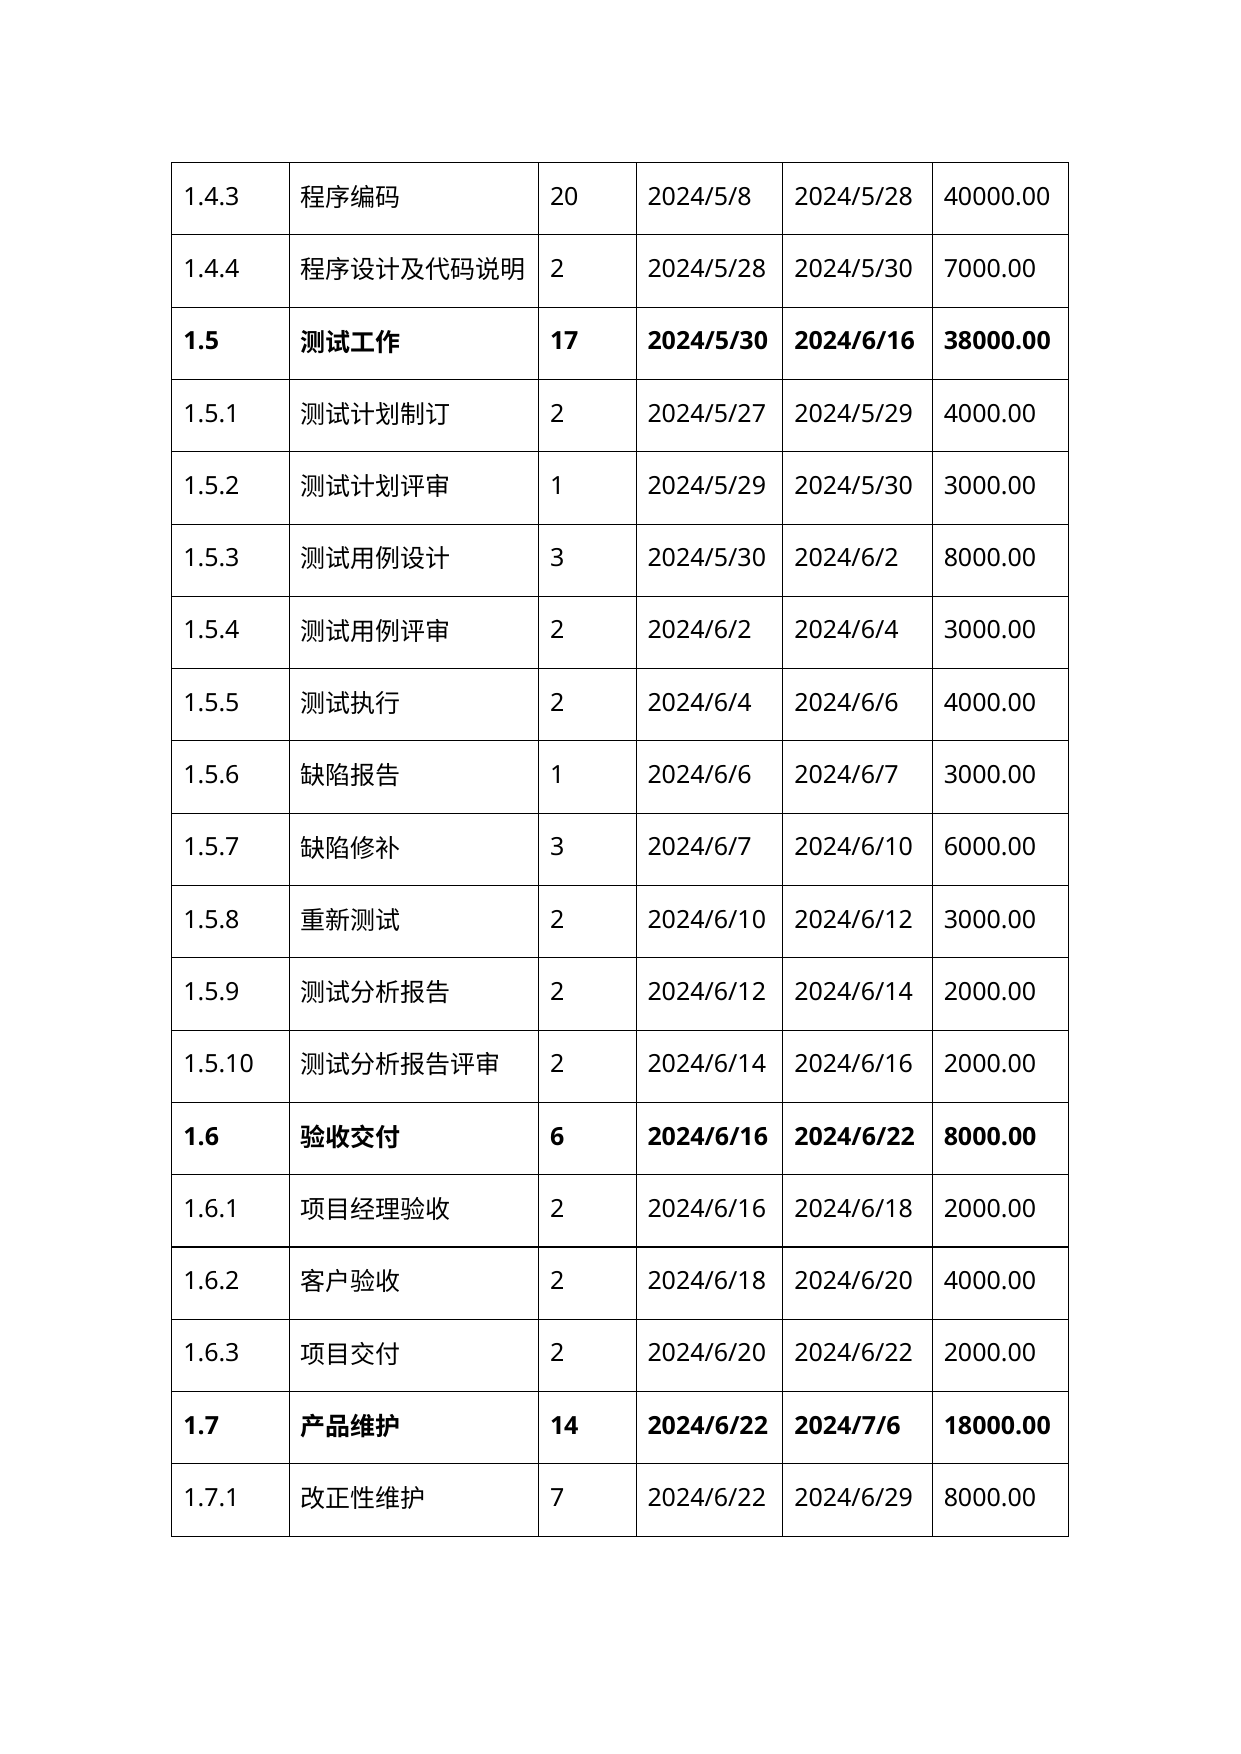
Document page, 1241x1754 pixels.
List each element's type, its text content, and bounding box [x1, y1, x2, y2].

table_cell 2000.00 [933, 1031, 1068, 1102]
table_cell 1.5.8 [172, 886, 289, 957]
table_cell 2024/6/29 [783, 1464, 932, 1536]
table_cell 测试执行 [290, 669, 538, 740]
table_cell 1.6 [172, 1103, 289, 1174]
table_cell 2024/6/18 [783, 1175, 932, 1246]
table_cell 2000.00 [933, 1320, 1068, 1391]
table_cell 1.5.9 [172, 958, 289, 1029]
table_cell 2024/6/20 [783, 1248, 932, 1319]
table_cell 3000.00 [933, 452, 1068, 523]
table_cell 1.5.2 [172, 452, 289, 523]
table_cell 7000.00 [933, 235, 1068, 307]
table_cell 4000.00 [933, 380, 1068, 451]
table_cell 程序设计及代码说明 [290, 235, 538, 307]
table_cell 2024/6/22 [637, 1392, 782, 1463]
table_cell 2024/6/20 [637, 1320, 782, 1391]
table_cell 7 [539, 1464, 636, 1536]
table_cell 14 [539, 1392, 636, 1463]
table_cell 2000.00 [933, 958, 1068, 1029]
table_cell 1.6.2 [172, 1248, 289, 1319]
table_cell 2024/5/30 [783, 235, 932, 307]
table_cell 8000.00 [933, 525, 1068, 596]
table_cell 2024/6/6 [783, 669, 932, 740]
table_cell 4000.00 [933, 1248, 1068, 1319]
table_cell 2024/6/7 [783, 741, 932, 813]
table_cell 20 [539, 163, 636, 234]
table_cell 2024/5/27 [637, 380, 782, 451]
table_cell 2024/6/7 [637, 814, 782, 885]
table_cell 1.5.5 [172, 669, 289, 740]
table_cell 2024/6/10 [783, 814, 932, 885]
table_cell 1.5.3 [172, 525, 289, 596]
table_cell 测试工作 [290, 308, 538, 379]
table_cell 2024/7/6 [783, 1392, 932, 1463]
table_cell 1 [539, 452, 636, 523]
table_cell 2 [539, 597, 636, 668]
table_cell 2024/5/30 [637, 308, 782, 379]
table_cell 2024/6/4 [637, 669, 782, 740]
table_cell 40000.00 [933, 163, 1068, 234]
table_cell 2024/6/4 [783, 597, 932, 668]
table_cell 2024/5/28 [783, 163, 932, 234]
table_cell 2 [539, 235, 636, 307]
table_cell 2024/6/6 [637, 741, 782, 813]
table_cell 项目交付 [290, 1320, 538, 1391]
table_cell 程序编码 [290, 163, 538, 234]
table_cell 测试分析报告评审 [290, 1031, 538, 1102]
table_cell 1.4.4 [172, 235, 289, 307]
table_cell 8000.00 [933, 1103, 1068, 1174]
table_cell 1.5 [172, 308, 289, 379]
table_cell 2000.00 [933, 1175, 1068, 1246]
table_cell 2024/6/14 [783, 958, 932, 1029]
table_cell 2024/6/16 [637, 1103, 782, 1174]
table_cell 2024/6/2 [783, 525, 932, 596]
table_cell 2024/5/30 [637, 525, 782, 596]
table_cell 2024/6/16 [783, 1031, 932, 1102]
table_cell 1 [539, 741, 636, 813]
table_cell 2 [539, 1175, 636, 1246]
table_cell 3 [539, 525, 636, 596]
table_cell 1.6.3 [172, 1320, 289, 1391]
table_cell 1.5.4 [172, 597, 289, 668]
table_cell 测试分析报告 [290, 958, 538, 1029]
table_cell 2024/6/22 [783, 1103, 932, 1174]
table_cell 测试计划评审 [290, 452, 538, 523]
table_cell 1.4.3 [172, 163, 289, 234]
table_cell 2024/5/8 [637, 163, 782, 234]
table_cell 2024/6/12 [637, 958, 782, 1029]
table_cell 缺陷修补 [290, 814, 538, 885]
table_cell 4000.00 [933, 669, 1068, 740]
table_cell 2024/5/28 [637, 235, 782, 307]
table_cell 测试计划制订 [290, 380, 538, 451]
table_cell 3000.00 [933, 886, 1068, 957]
table_cell 6000.00 [933, 814, 1068, 885]
table_cell 1.6.1 [172, 1175, 289, 1246]
table_cell 2024/6/22 [637, 1464, 782, 1536]
table_cell 2024/6/22 [783, 1320, 932, 1391]
table_cell 客户验收 [290, 1248, 538, 1319]
table_cell 2024/5/29 [783, 380, 932, 451]
table_cell 测试用例评审 [290, 597, 538, 668]
table_cell 2024/6/16 [637, 1175, 782, 1246]
table_cell 重新测试 [290, 886, 538, 957]
table_cell 1.5.10 [172, 1031, 289, 1102]
table_cell 2024/6/12 [783, 886, 932, 957]
table_cell 3 [539, 814, 636, 885]
table_cell 3000.00 [933, 597, 1068, 668]
table_cell 验收交付 [290, 1103, 538, 1174]
table_cell 改正性维护 [290, 1464, 538, 1536]
table_cell 2 [539, 958, 636, 1029]
table_cell 2024/6/2 [637, 597, 782, 668]
table_cell 产品维护 [290, 1392, 538, 1463]
table_cell 2024/6/18 [637, 1248, 782, 1319]
table_cell 6 [539, 1103, 636, 1174]
table_cell 17 [539, 308, 636, 379]
table_cell 3000.00 [933, 741, 1068, 813]
table_cell 18000.00 [933, 1392, 1068, 1463]
table_cell 2 [539, 886, 636, 957]
table_cell 缺陷报告 [290, 741, 538, 813]
table_cell 2024/5/29 [637, 452, 782, 523]
table_cell 2024/6/14 [637, 1031, 782, 1102]
table_cell 2 [539, 669, 636, 740]
table_cell 1.5.1 [172, 380, 289, 451]
table_cell 2024/6/10 [637, 886, 782, 957]
table_cell 2 [539, 380, 636, 451]
table_cell 2 [539, 1031, 636, 1102]
table_cell 1.7 [172, 1392, 289, 1463]
table_cell 测试用例设计 [290, 525, 538, 596]
table_cell 2 [539, 1320, 636, 1391]
table_cell 项目经理验收 [290, 1175, 538, 1246]
table_cell 2024/5/30 [783, 452, 932, 523]
table_cell 38000.00 [933, 308, 1068, 379]
table_cell 1.5.6 [172, 741, 289, 813]
table_cell 2 [539, 1248, 636, 1319]
table_cell 8000.00 [933, 1464, 1068, 1536]
table_cell 1.5.7 [172, 814, 289, 885]
table_cell 1.7.1 [172, 1464, 289, 1536]
table_cell 2024/6/16 [783, 308, 932, 379]
